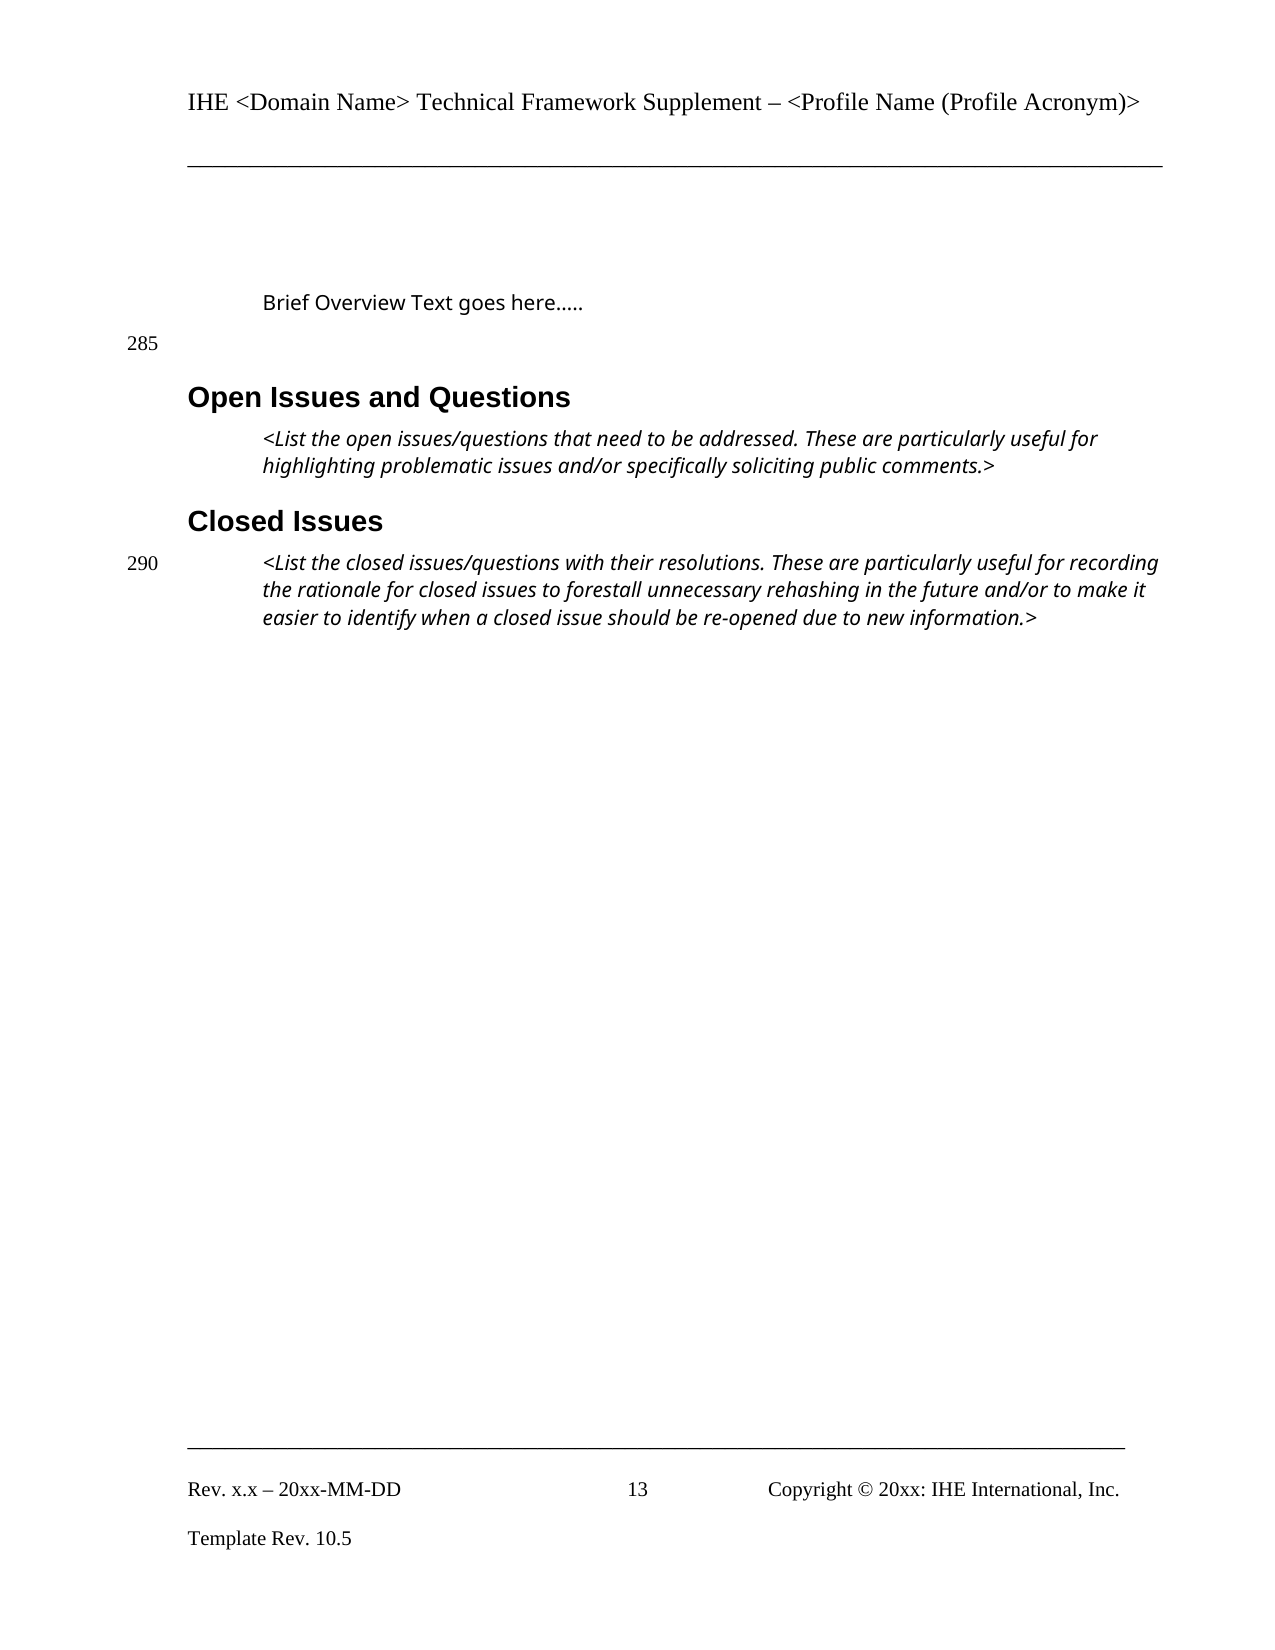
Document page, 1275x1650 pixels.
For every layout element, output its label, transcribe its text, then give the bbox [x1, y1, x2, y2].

text Brief Overview Text goes here….. [262, 289, 1162, 316]
text <List the closed issues/questions with their resolutions. These are particularly useful for recording the rationale for closed issues to forestall unnecessary rehashing in the future and/or to make it easier to identify when a closed issue should be re-opened due to new information.> [262, 549, 1162, 630]
subtitle Closed Issues [187, 504, 1162, 538]
subtitle Open Issues and Questions [187, 380, 1162, 414]
text <List the open issues/questions that need to be addressed. These are particularly useful for highlighting problematic issues and/or specifically soliciting public comments.> [262, 425, 1162, 479]
